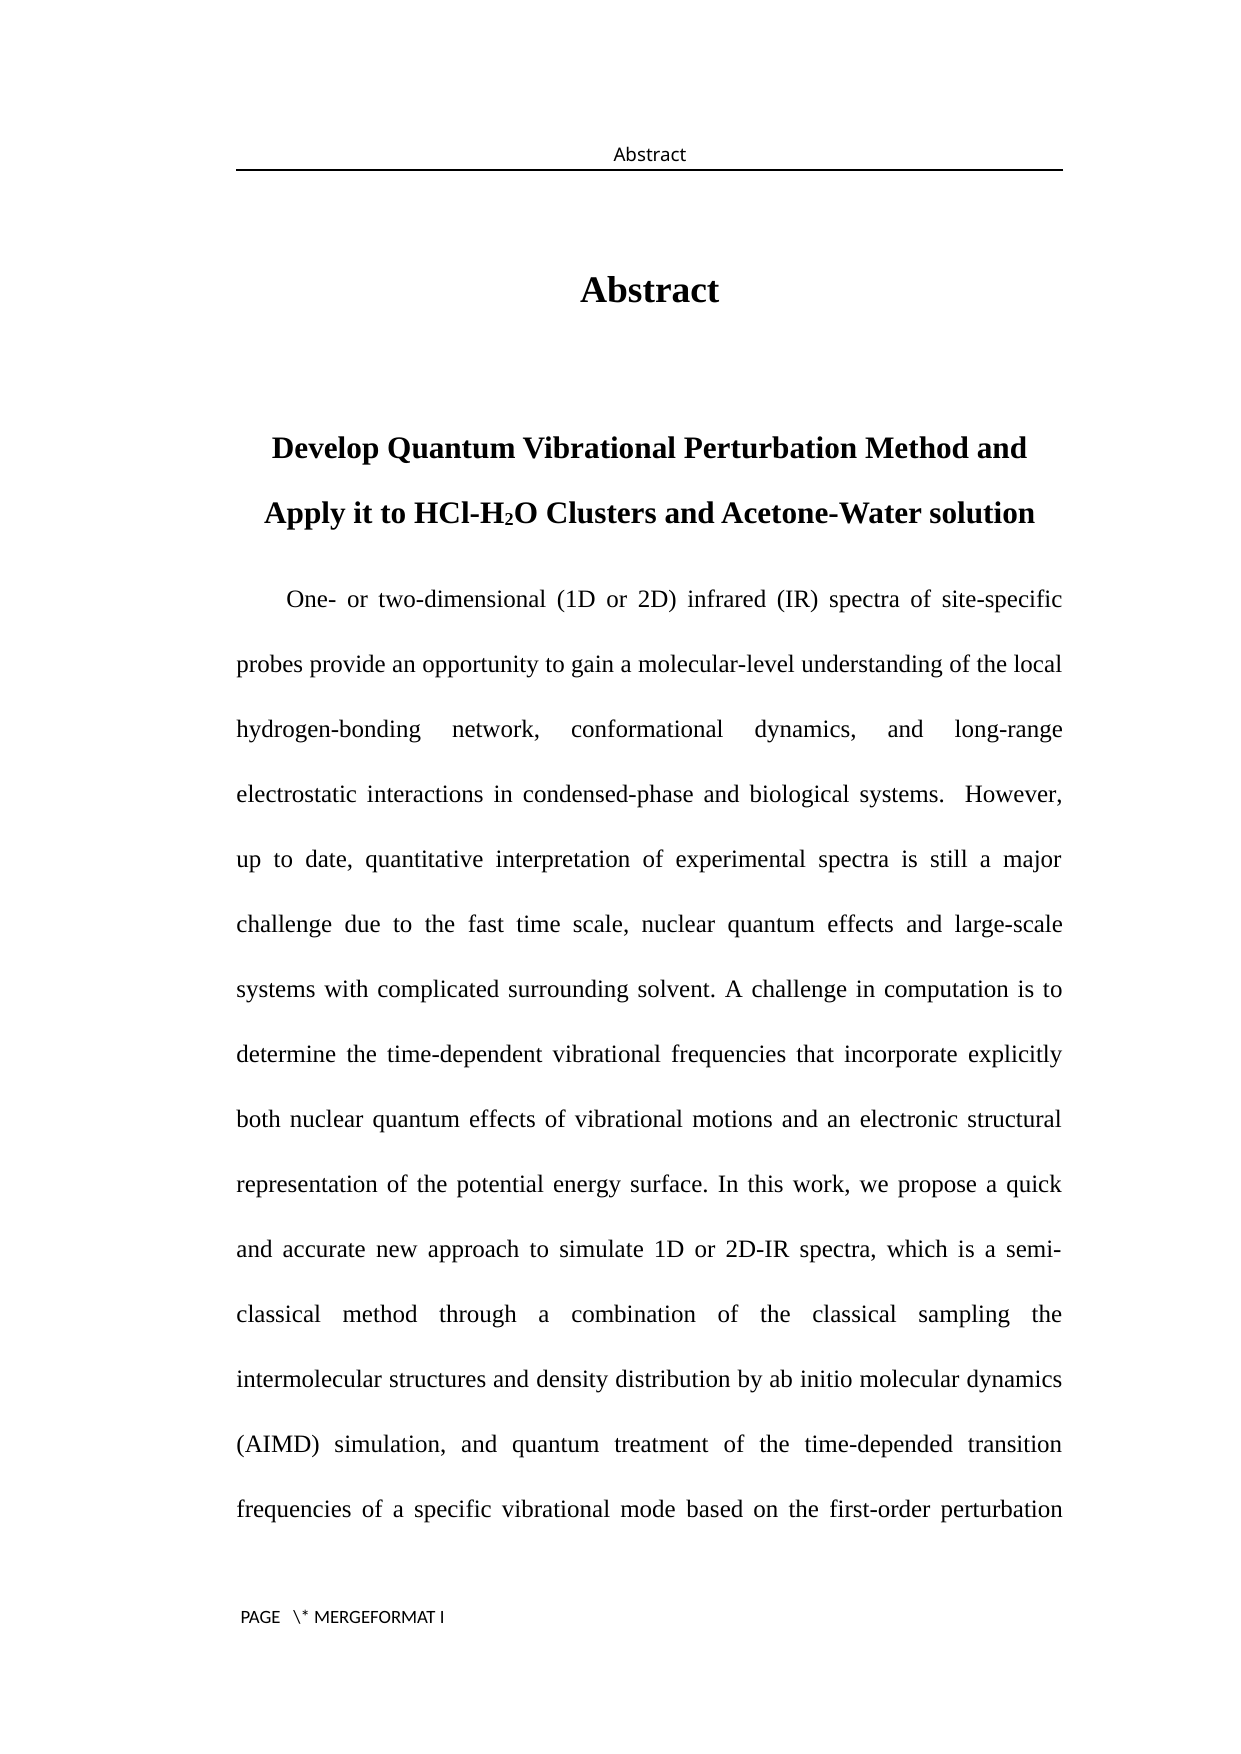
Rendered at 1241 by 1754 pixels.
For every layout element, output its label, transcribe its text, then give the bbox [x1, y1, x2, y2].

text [236, 582, 1063, 1524]
subtitle Abstract [236, 256, 1063, 321]
text Develop Quantum Vibrational Perturbation Method and Apply it to HCl-H2O Clusters and Acetone-Water solution [236, 414, 1063, 544]
